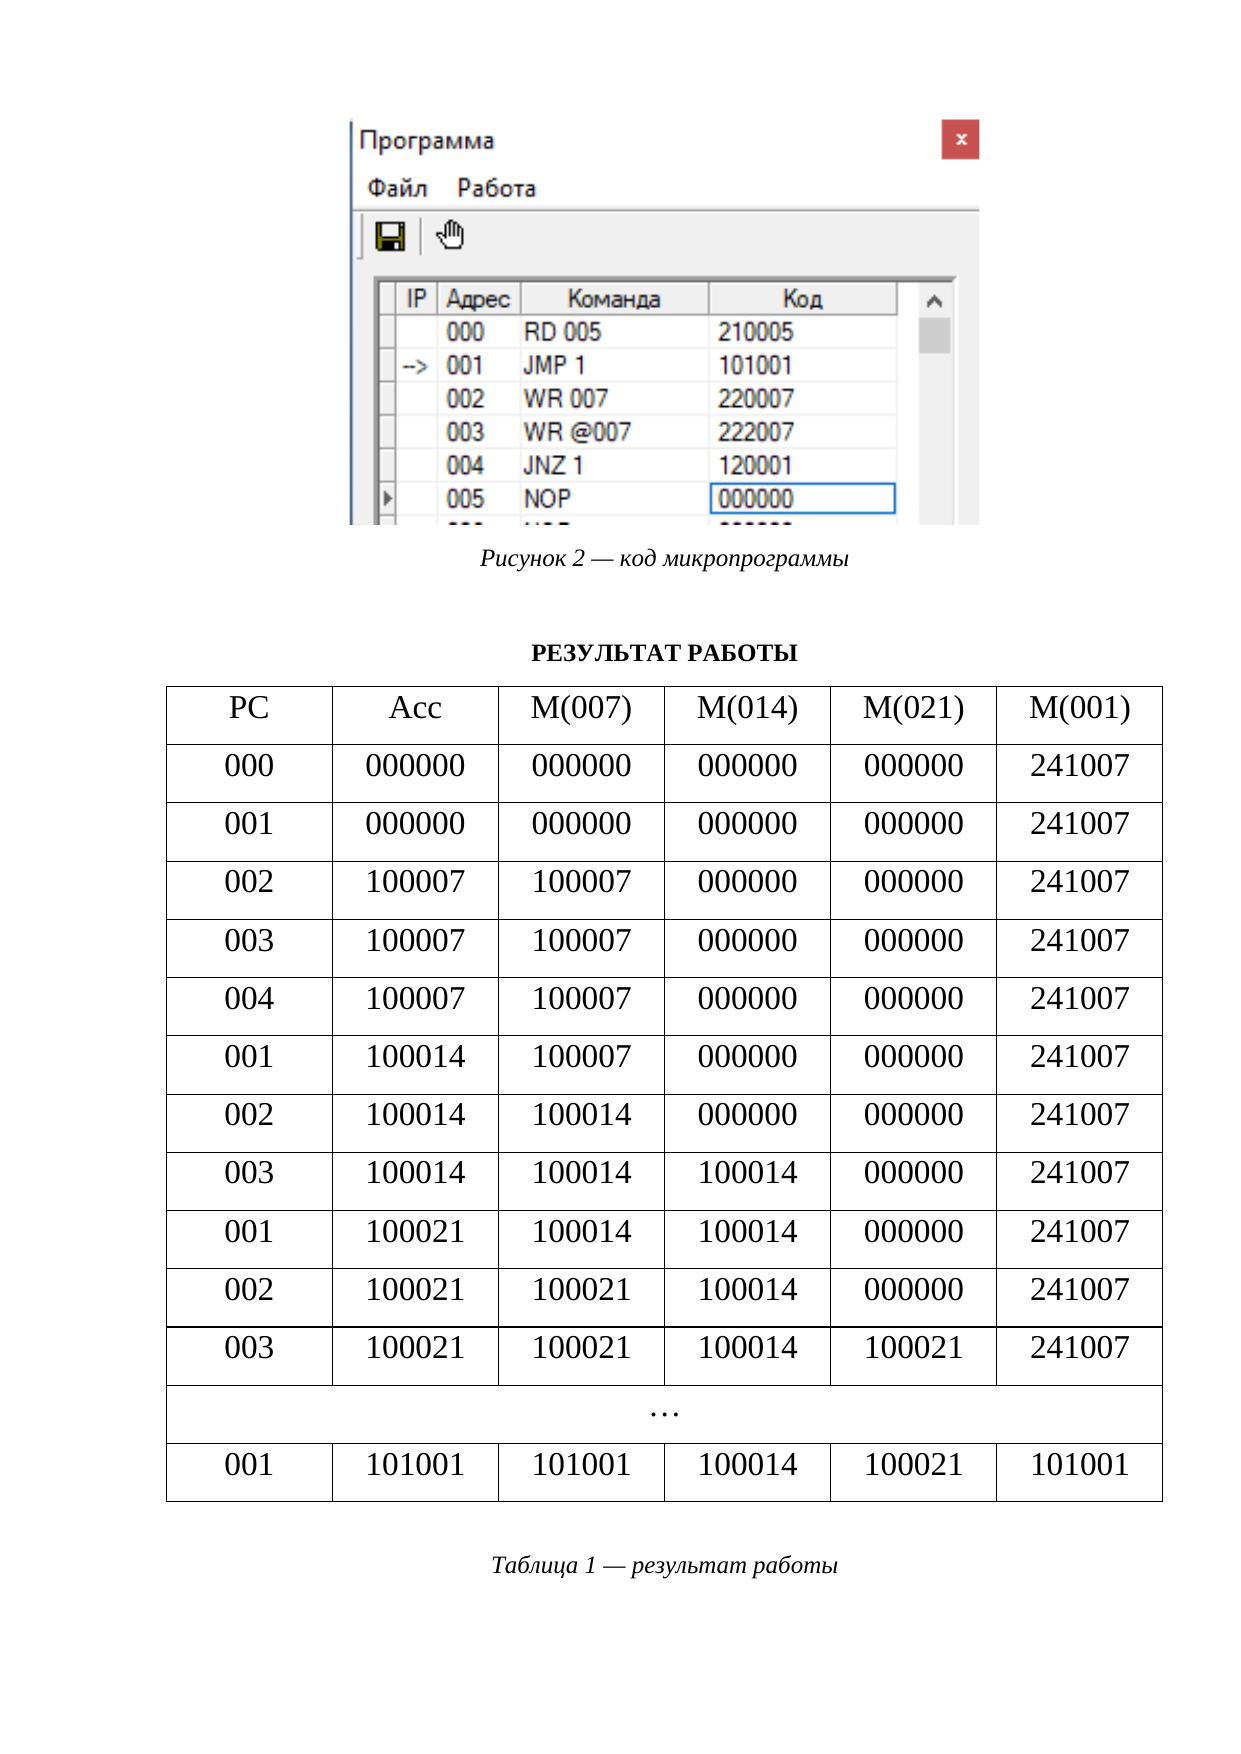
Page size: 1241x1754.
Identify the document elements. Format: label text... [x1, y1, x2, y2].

table_header Acc [333, 687, 498, 744]
table_cell 100007 [333, 862, 498, 919]
table_cell 241007 [997, 1328, 1162, 1384]
table_cell 000000 [333, 803, 498, 861]
table_cell 100014 [499, 1211, 664, 1268]
table_cell 100007 [499, 862, 664, 919]
table_cell 100021 [499, 1269, 664, 1326]
table_cell 000000 [831, 1153, 996, 1210]
table_cell 100014 [333, 1153, 498, 1210]
table_cell 003 [167, 1328, 332, 1384]
table_cell 002 [167, 1269, 332, 1326]
table_cell 100007 [499, 1036, 664, 1093]
table_cell … [167, 1386, 1162, 1443]
text Таблица 1 — результат работы [177, 1550, 1152, 1578]
table_cell 101001 [997, 1444, 1162, 1501]
table_header M(014) [665, 687, 830, 744]
table_cell 000000 [499, 803, 664, 861]
table_cell 241007 [997, 1095, 1162, 1152]
table_cell 000000 [665, 862, 830, 919]
table_cell 000000 [831, 1211, 996, 1268]
table_cell 001 [167, 1444, 332, 1501]
table_cell 000000 [665, 978, 830, 1035]
text РЕЗУЛЬТАТ РАБОТЫ [177, 638, 1152, 667]
table_cell 000000 [831, 920, 996, 977]
table_cell 241007 [997, 1211, 1162, 1268]
table_header M(007) [499, 687, 664, 744]
table_cell 241007 [997, 803, 1162, 861]
table_cell 241007 [997, 745, 1162, 802]
table_cell 001 [167, 1211, 332, 1268]
table_cell 000000 [665, 1036, 830, 1093]
table_cell 100007 [499, 920, 664, 977]
table_cell 000000 [499, 745, 664, 802]
table_cell 100021 [333, 1269, 498, 1326]
table_cell 002 [167, 1095, 332, 1152]
picture [349, 118, 980, 525]
table_header M(001) [997, 687, 1162, 744]
table_cell 000000 [665, 920, 830, 977]
table_cell 001 [167, 1036, 332, 1093]
table_cell 100014 [499, 1095, 664, 1152]
text Рисунок 2 — код микропрограммы [177, 543, 1152, 572]
table_cell 002 [167, 862, 332, 919]
table_cell 100014 [665, 1153, 830, 1210]
table_cell 100014 [665, 1444, 830, 1501]
table_header M(021) [831, 687, 996, 744]
table_cell 241007 [997, 978, 1162, 1035]
table_cell 000000 [831, 1095, 996, 1152]
table_cell 100021 [333, 1328, 498, 1384]
table_cell 241007 [997, 1269, 1162, 1326]
table_cell 000000 [665, 1095, 830, 1152]
table_cell 241007 [997, 920, 1162, 977]
table_cell 100021 [333, 1211, 498, 1268]
table_cell 100021 [831, 1444, 996, 1501]
table_cell 241007 [997, 862, 1162, 919]
table_cell 000 [167, 745, 332, 802]
table_cell 003 [167, 920, 332, 977]
table_cell 000000 [831, 803, 996, 861]
table_cell 000000 [831, 862, 996, 919]
table_cell 000000 [665, 745, 830, 802]
table_cell 004 [167, 978, 332, 1035]
table_cell 000000 [831, 1036, 996, 1093]
table_cell 101001 [333, 1444, 498, 1501]
table_cell 241007 [997, 1036, 1162, 1093]
table_cell 100014 [665, 1269, 830, 1326]
table_cell 100007 [333, 978, 498, 1035]
table_cell 000000 [831, 1269, 996, 1326]
table_cell 100007 [499, 978, 664, 1035]
table_cell 000000 [333, 745, 498, 802]
table_cell 241007 [997, 1153, 1162, 1210]
table_cell 000000 [831, 745, 996, 802]
table_cell 100014 [665, 1328, 830, 1384]
table_cell 100014 [333, 1095, 498, 1152]
table_cell 100014 [333, 1036, 498, 1093]
table_cell 100014 [665, 1211, 830, 1268]
table_cell 100021 [499, 1328, 664, 1384]
table_cell 000000 [665, 803, 830, 861]
table_cell 003 [167, 1153, 332, 1210]
table_cell 001 [167, 803, 332, 861]
table_cell 100014 [499, 1153, 664, 1210]
table_cell 101001 [499, 1444, 664, 1501]
table_cell 000000 [831, 978, 996, 1035]
table_cell 100021 [831, 1328, 996, 1384]
table_cell 100007 [333, 920, 498, 977]
table_header PC [167, 687, 332, 744]
